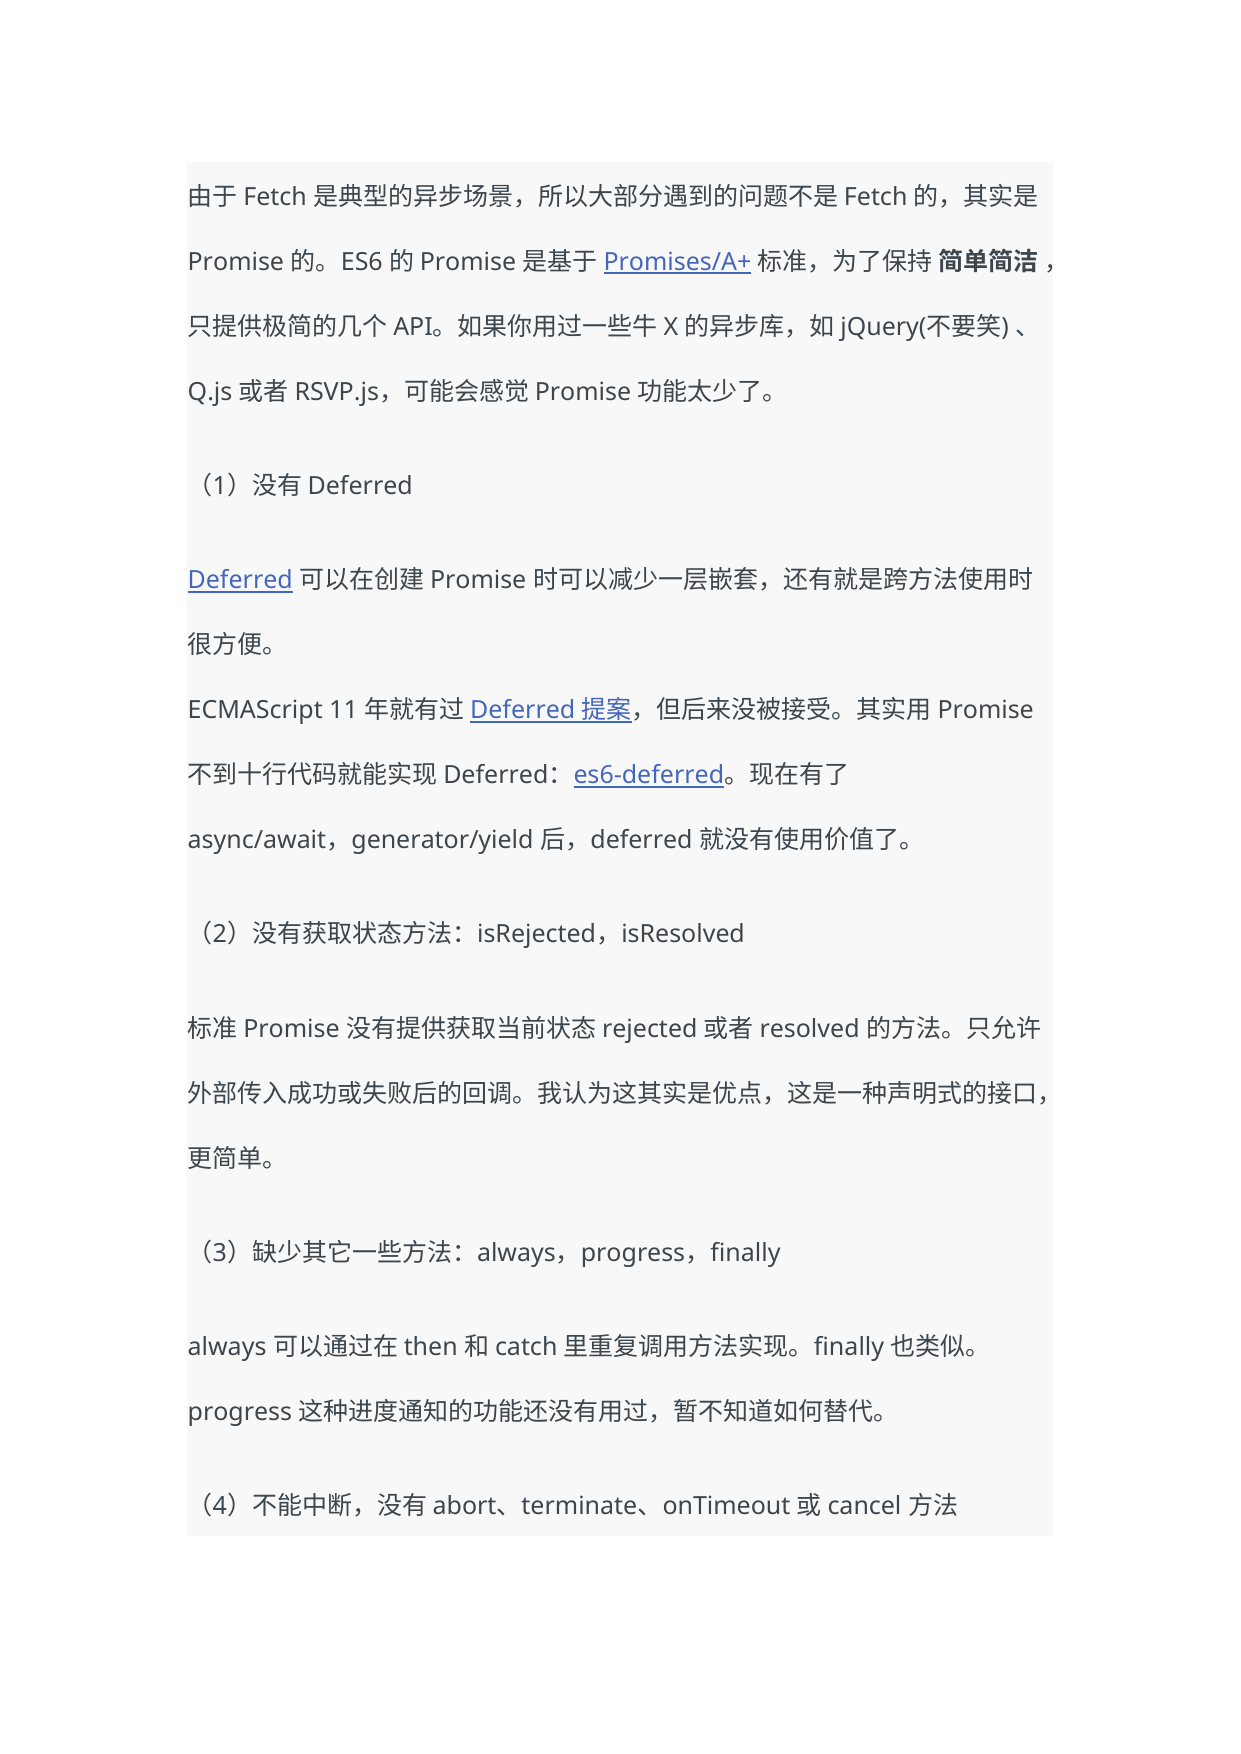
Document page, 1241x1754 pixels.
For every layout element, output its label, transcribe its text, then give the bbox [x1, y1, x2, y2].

text （3）缺少其它一些方法：always，progress，finally [187, 1218, 1053, 1283]
text 标准 Promise 没有提供获取当前状态 rejected 或者 resolved 的方法。只允许外部传入成功或失败后的回调。我认为这其实是优点，这是一种声明式的接口，更简单。 [187, 994, 1053, 1189]
text 由于 Fetch 是典型的异步场景，所以大部分遇到的问题不是 Fetch 的，其实是 Promise 的。ES6 的 Promise 是基于 Promises/A+ 标准，为了保持 简单简洁 ，只提供极简的几个 API。如果你用过一些牛 X 的异步库，如 jQuery(不要笑) 、Q.js 或者 RSVP.js，可能会感觉 Promise 功能太少了。 [187, 162, 1053, 422]
text （2）没有获取状态方法：isRejected，isResolved [187, 899, 1053, 964]
text （4）不能中断，没有 abort、terminate、onTimeout 或 cancel 方法 [187, 1471, 1053, 1536]
text （1）没有 Deferred [187, 451, 1053, 516]
text Deferred 可以在创建 Promise 时可以减少一层嵌套，还有就是跨方法使用时很方便。 ECMAScript 11 年就有过 Deferred 提案，但后来没被接受。其实用 Promise 不到十行代码就能实现 Deferred：es6-deferred。现在有了 async/await，generator/yield 后，deferred 就没有使用价值了。 [187, 545, 1053, 870]
text always 可以通过在 then 和 catch 里重复调用方法实现。finally 也类似。progress 这种进度通知的功能还没有用过，暂不知道如何替代。 [187, 1312, 1053, 1442]
